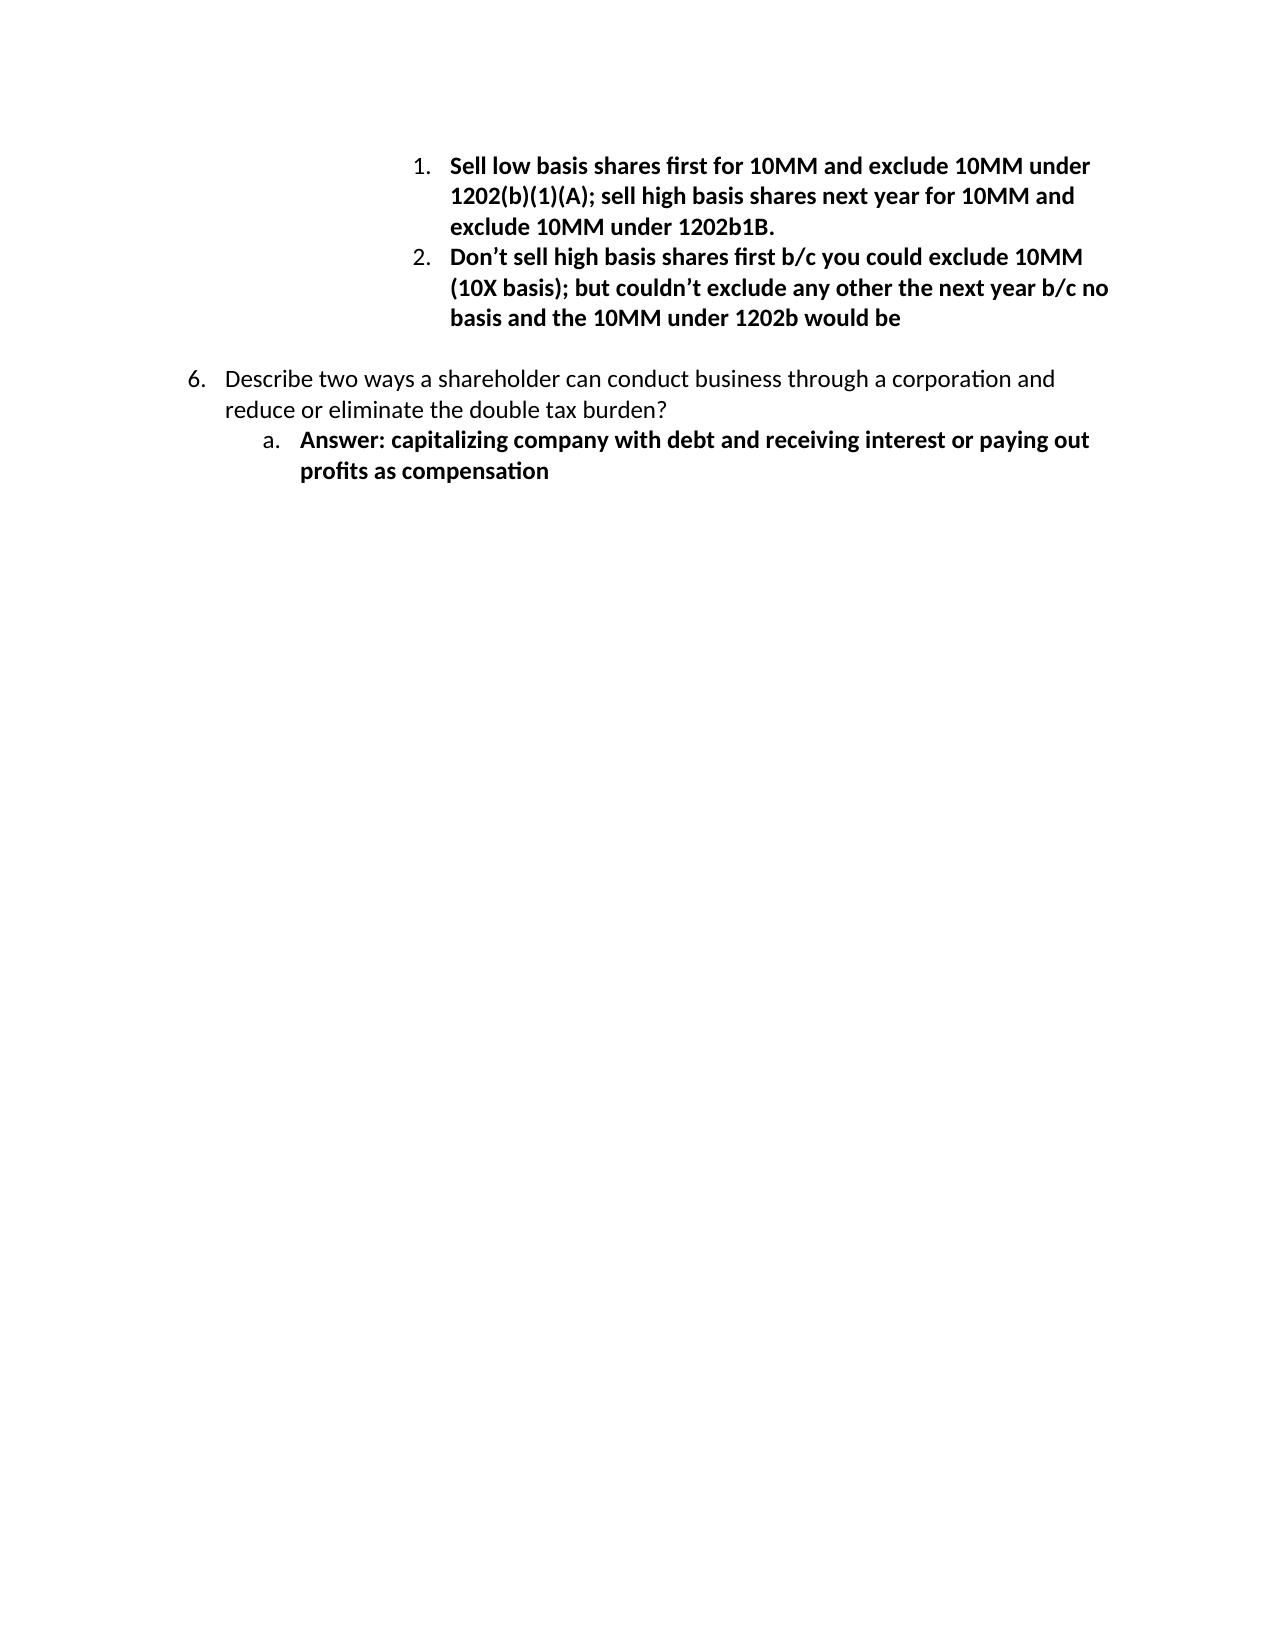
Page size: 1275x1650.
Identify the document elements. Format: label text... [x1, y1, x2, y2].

list Don’t sell high basis shares first b/c you could exclude 10MM (10X basis); but couldn’t exclude any other the next year b/c no basis and the 10MM under 1202b would be [412, 242, 1125, 333]
list Answer: capitalizing company with debt and receiving interest or paying out profits as compensation [262, 425, 1125, 486]
list Describe two ways a shareholder can conduct business through a corporation and reduce or eliminate the double tax burden? [187, 364, 1125, 425]
list Sell low basis shares first for 10MM and exclude 10MM under 1202(b)(1)(A); sell high basis shares next year for 10MM and exclude 10MM under 1202b1B. [412, 150, 1125, 242]
